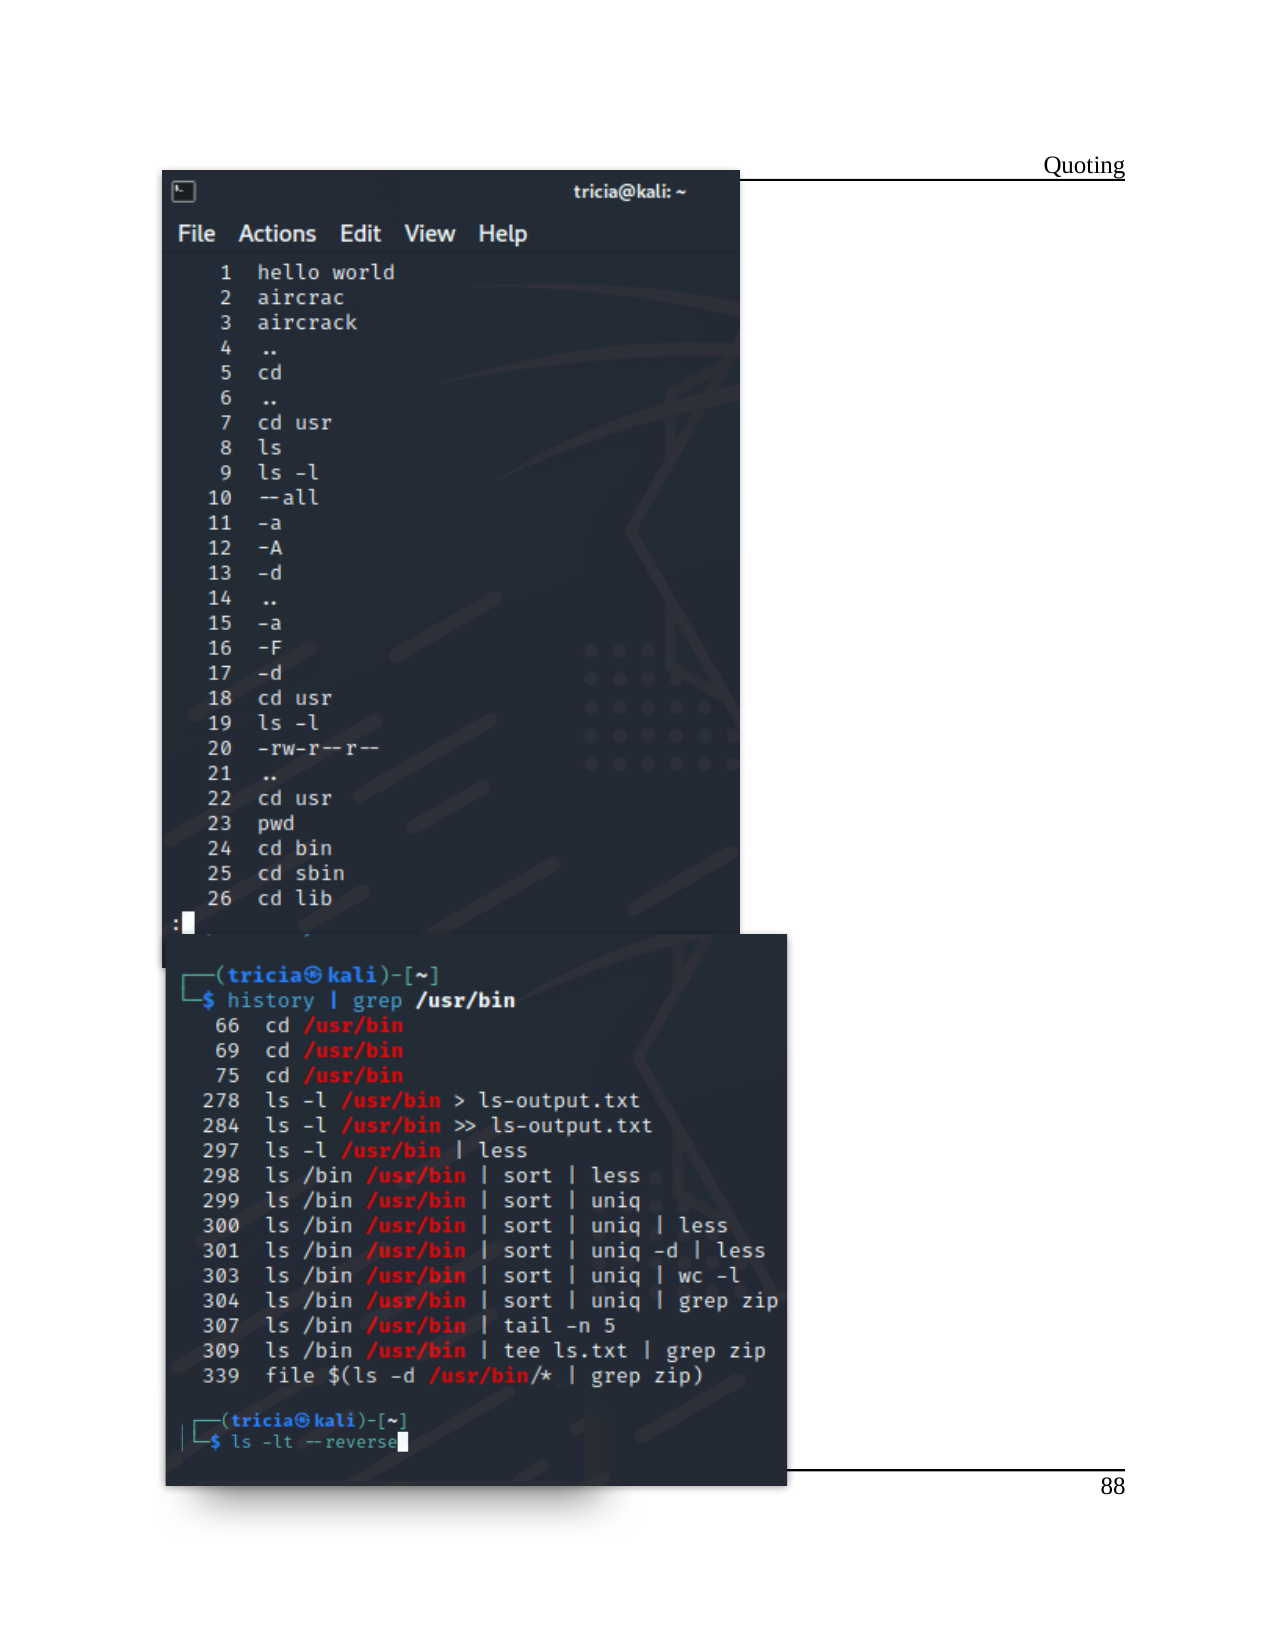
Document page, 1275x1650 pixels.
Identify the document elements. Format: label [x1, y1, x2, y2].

picture [162, 170, 788, 1486]
